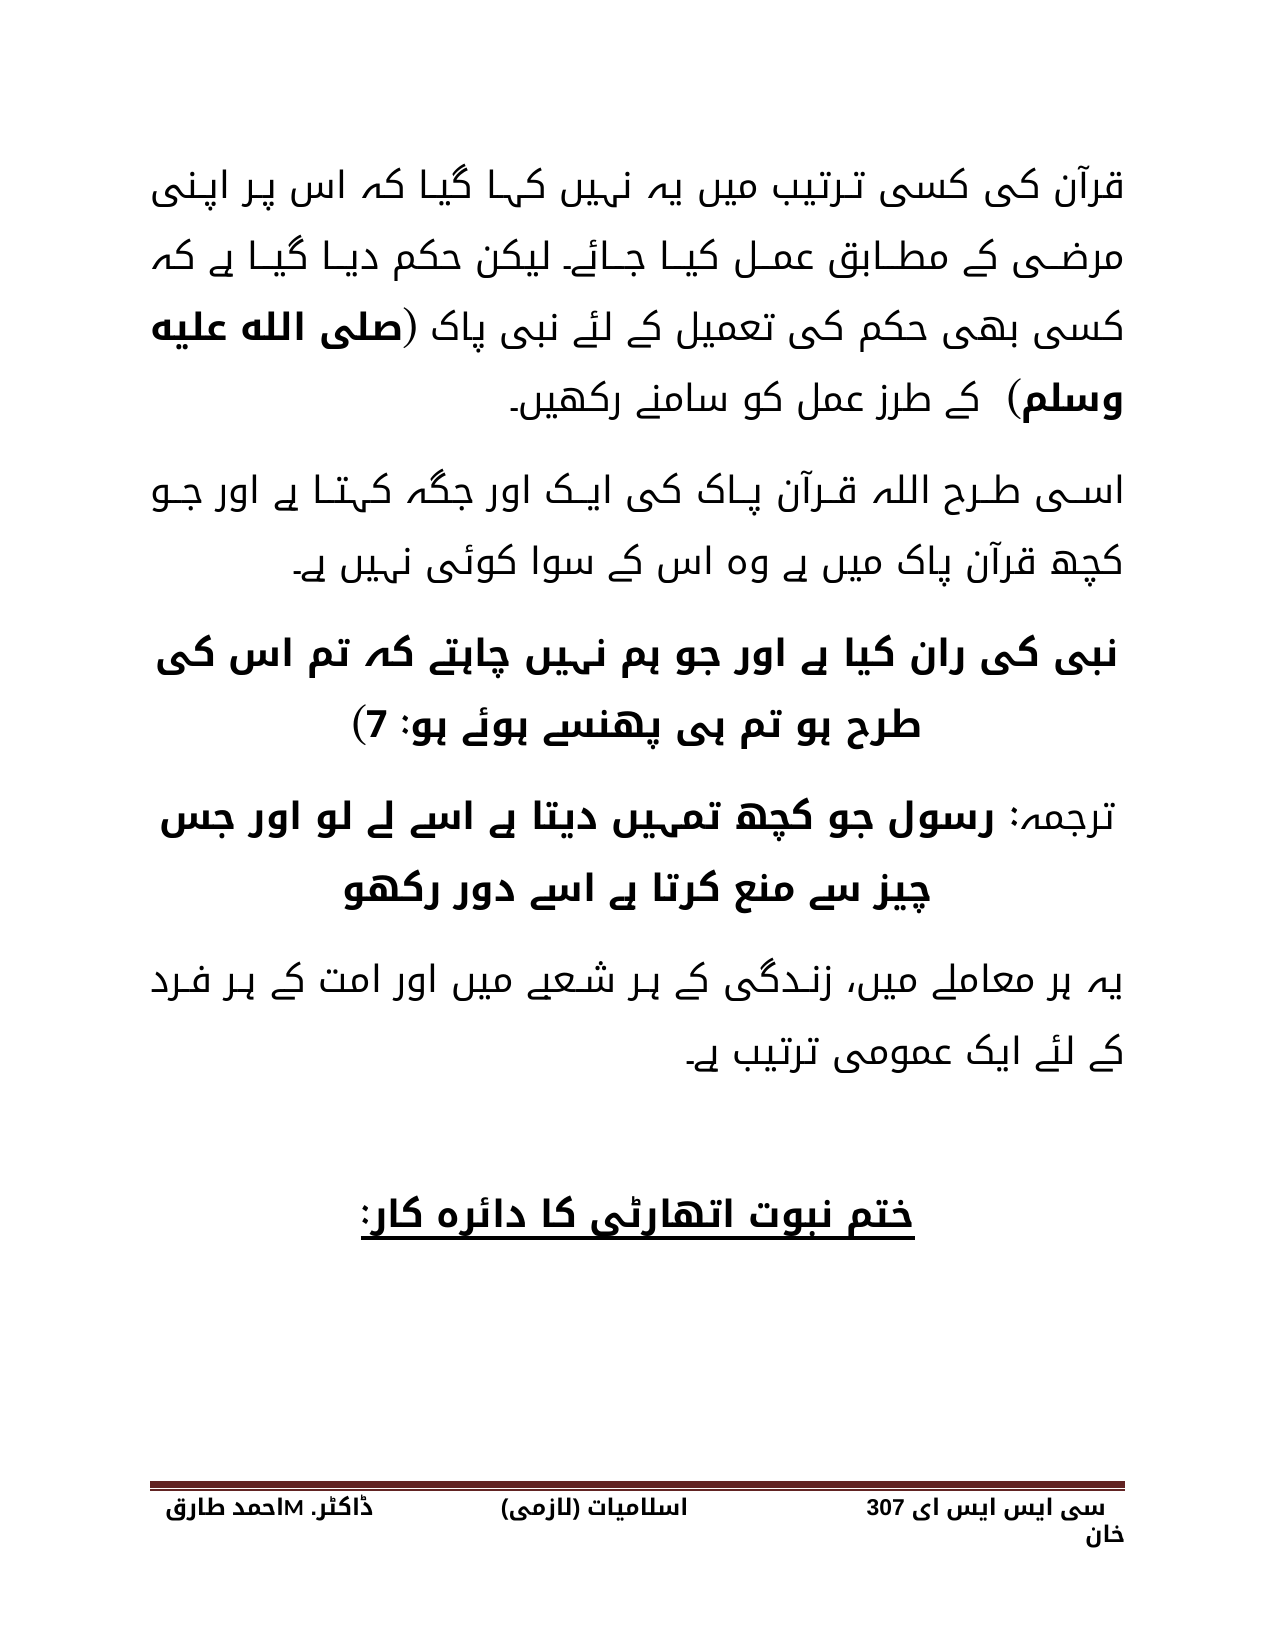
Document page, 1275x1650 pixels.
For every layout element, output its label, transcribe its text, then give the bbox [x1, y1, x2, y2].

text نبی کی ران کیا ہے اور جو ہم نہیں چاہتے کہ تم اس کی طرح ہو تم ہی پھنسے ہوئے ہو: 7) [150, 618, 1125, 761]
text یہ ہر معاملے میں، زندگی کے ہر شعبے میں اور امت کے ہر فرد کے لئے ایک عمومی ترتیب ہے۔ [150, 945, 1125, 1087]
text ترجمہ: رسول جو کچھ تمہیں دیتا ہے اسے لے لو اور جس چیز سے منع کرتا ہے اسے دور رکھو [150, 782, 1125, 924]
text قرآن کی کسی ترتیب میں یہ نہیں کہا گیا کہ اس پر اپنی مرضی کے مطابق عمل کیا جائے۔ لیکن حکم دیا گیا ہے کہ کسی بھی حکم کی تعمیل کے لئے نبی پاک (صلى الله عليه وسلم) کے طرز عمل کو سامنے رکھیں۔ [150, 150, 1125, 434]
text اسی طرح اللہ قرآن پاک کی ایک اور جگہ کہتا ہے اور جو کچھ قرآن پاک میں ہے وہ اس کے سوا کوئی نہیں ہے۔ [150, 455, 1125, 598]
text ختم نبوت اتھارٹی کا دائرہ کار: [150, 1180, 1125, 1251]
